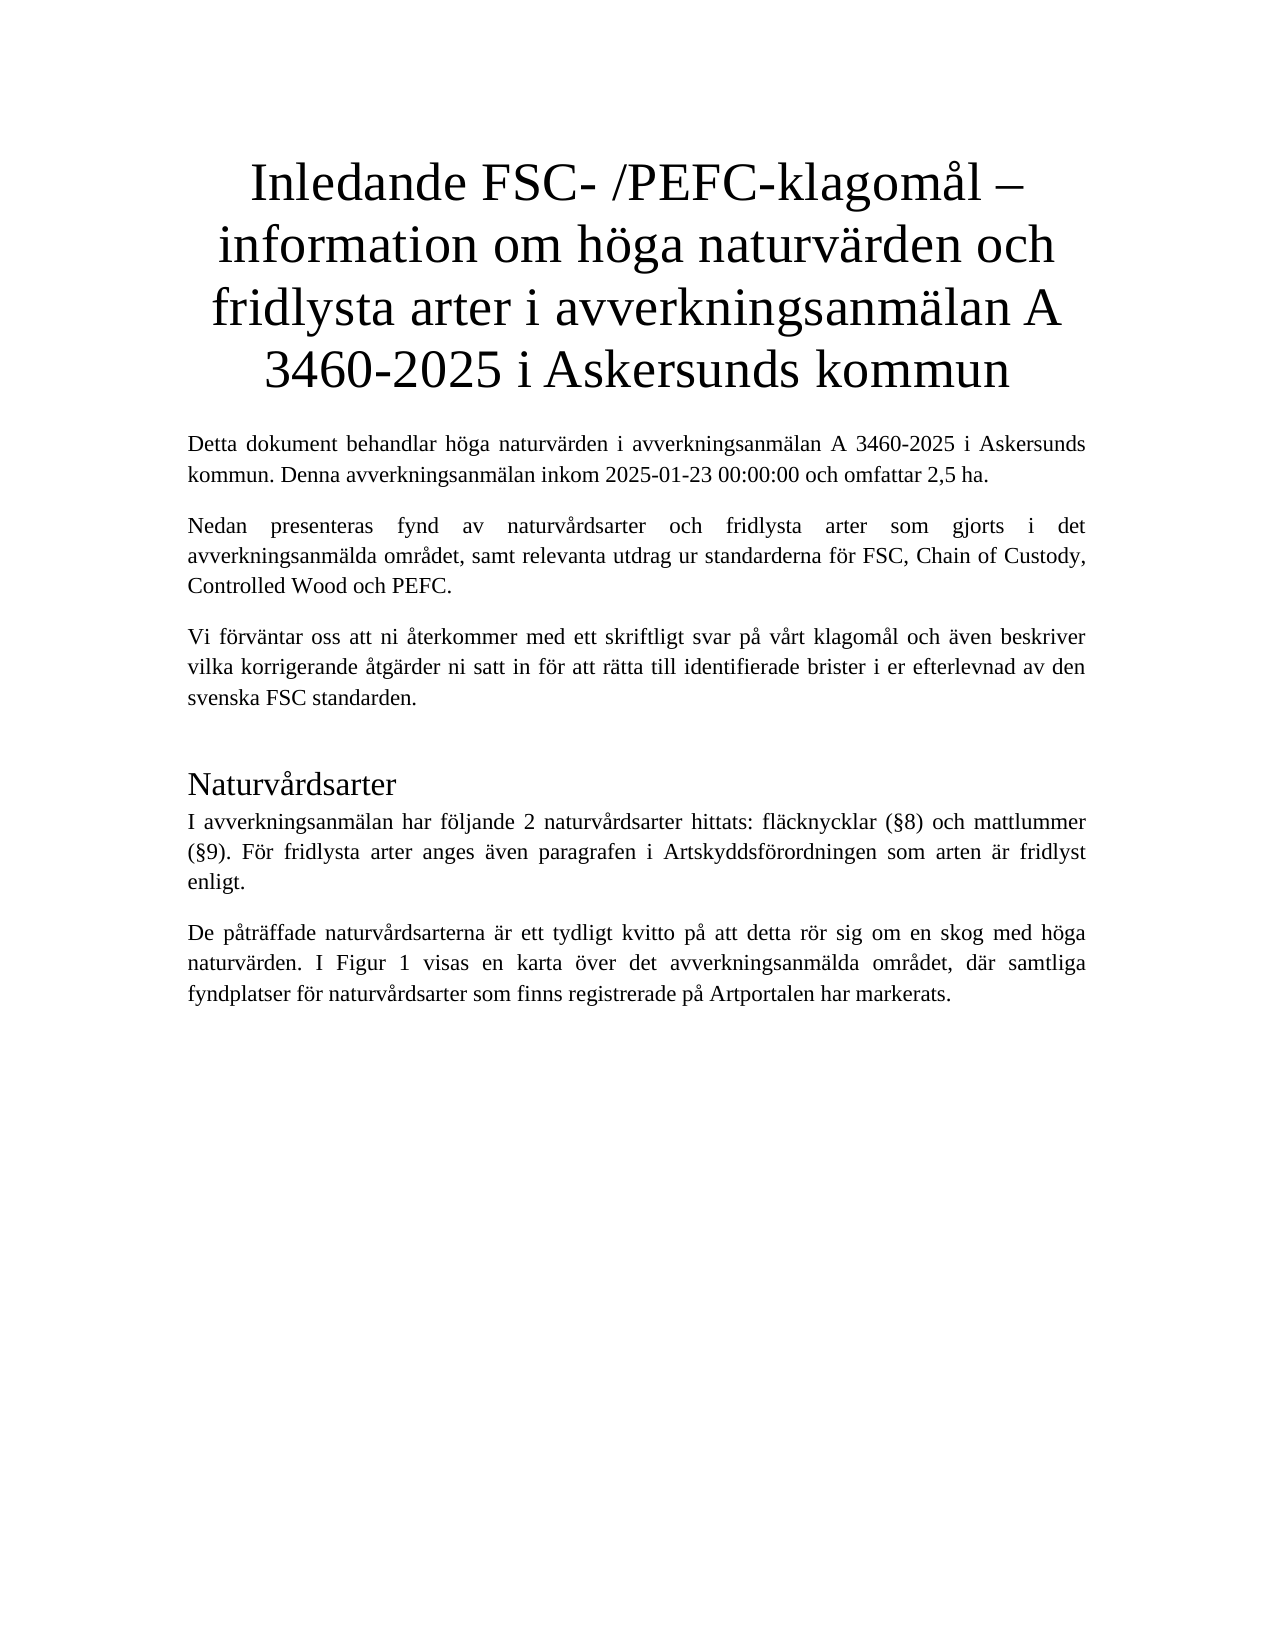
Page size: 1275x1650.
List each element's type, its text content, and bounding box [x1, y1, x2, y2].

text De påträffade naturvårdsarterna är ett tydligt kvitto på att detta rör sig om en skog med höga naturvärden. I Figur 1 visas en karta över det avverkningsanmälda området, där samtliga fyndplatser för naturvårdsarter som finns registrerade på Artportalen har markerats. [187, 919, 1087, 1006]
text Vi förväntar oss att ni återkommer med ett skriftligt svar på vårt klagomål och även beskriver vilka korrigerande åtgärder ni satt in för att rätta till identifierade brister i er efterlevnad av den svenska FSC standarden. [187, 623, 1087, 710]
title Inledande FSC- /PEFC-klagomål – information om höga naturvärden och fridlysta arter i avverkningsanmälan A 3460-2025 i Askersunds kommun [187, 150, 1087, 399]
text I avverkningsanmälan har följande 2 naturvårdsarter hittats: fläcknycklar (§8) och mattlummer (§9). För fridlysta arter anges även paragrafen i Artskyddsförordningen som arten är fridlyst enligt. [187, 808, 1087, 894]
text Detta dokument behandlar höga naturvärden i avverkningsanmälan A 3460-2025 i Askersunds kommun. Denna avverkningsanmälan inkom 2025-01-23 00:00:00 och omfattar 2,5 ha. [187, 430, 1087, 487]
text Nedan presenteras fynd av naturvårdsarter och fridlysta arter som gjorts i det avverkningsanmälda området, samt relevanta utdrag ur standarderna för FSC, Chain of Custody, Controlled Wood och PEFC. [187, 512, 1087, 598]
subtitle Naturvårdsarter [187, 764, 1087, 802]
